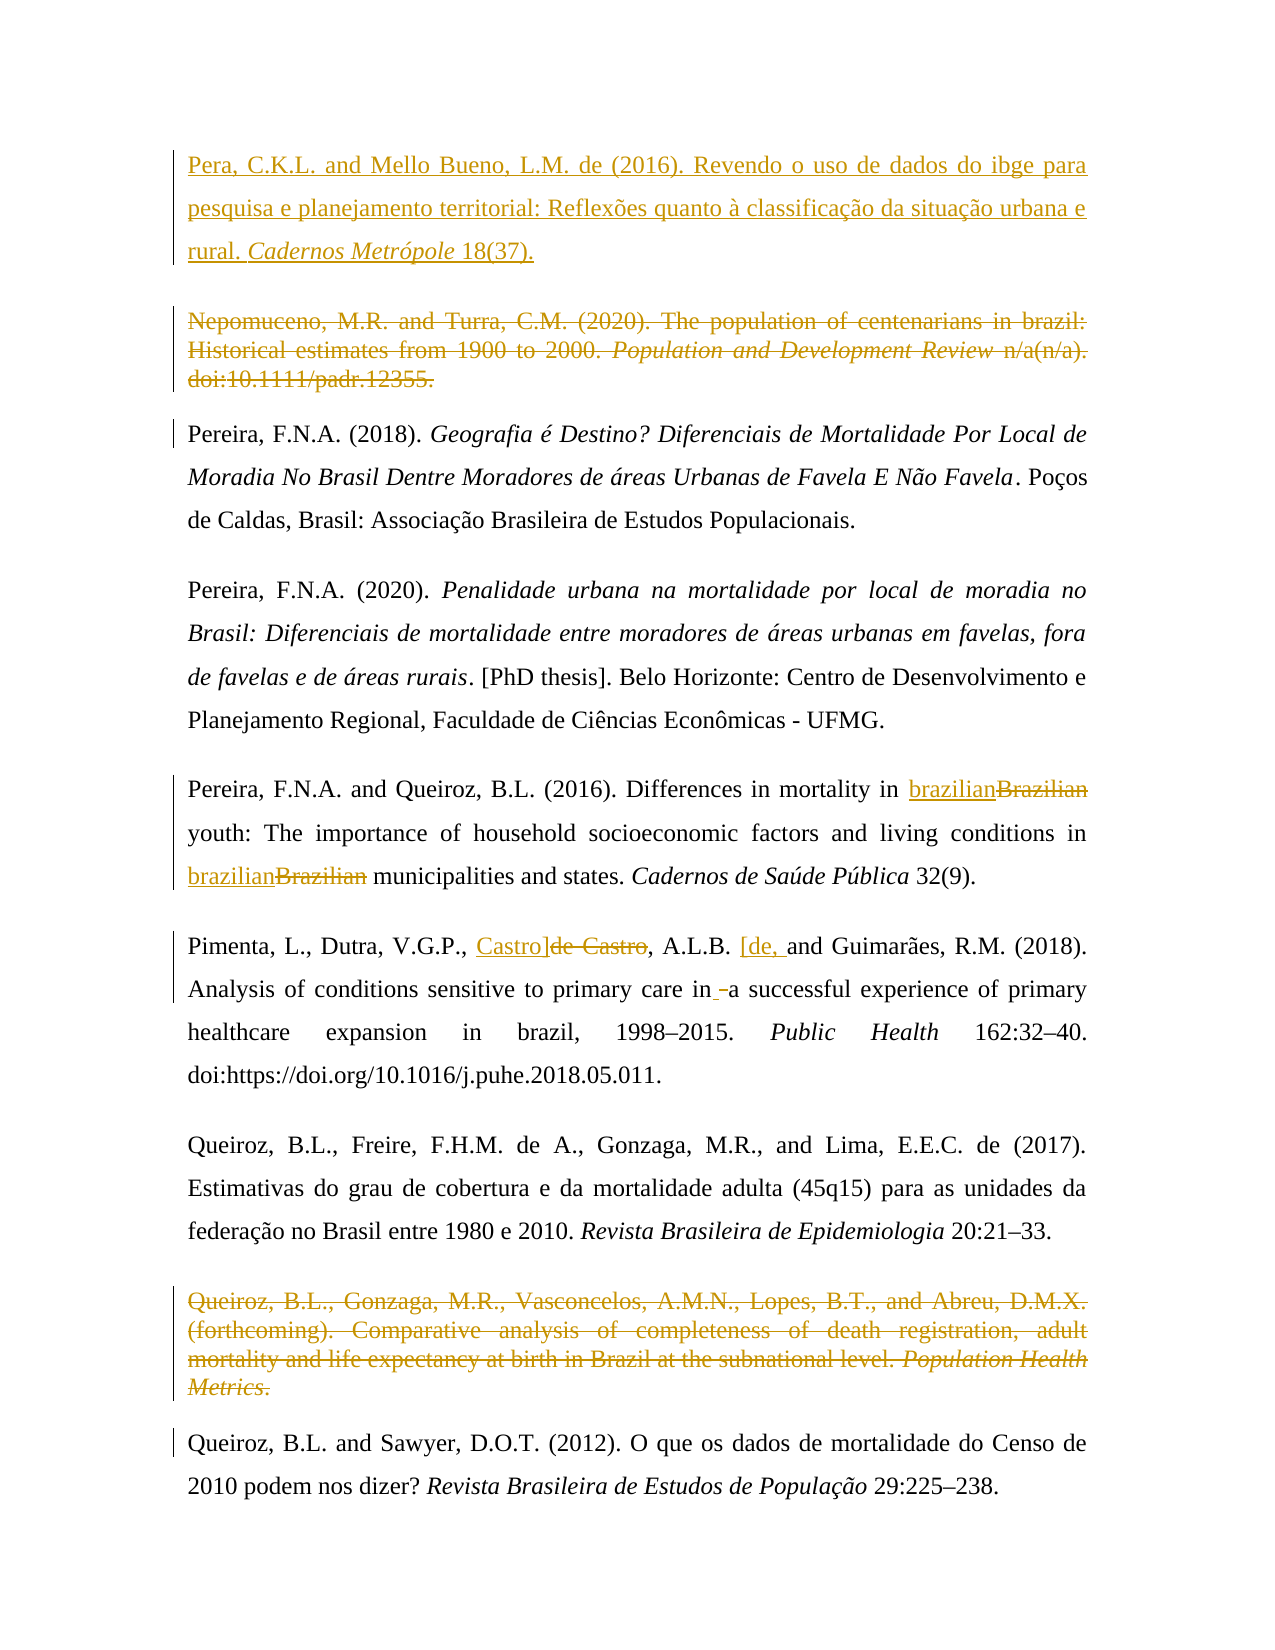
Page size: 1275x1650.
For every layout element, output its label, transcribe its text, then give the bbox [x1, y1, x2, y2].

text Queiroz, B.L. and Sawyer, D.O.T. (2012). O que os dados de mortalidade do Censo de 2010 podem nos dizer? Revista Brasileira de Estudos de População 29:225–238. [187, 1428, 1087, 1500]
text Pereira, F.N.A. (2020). Penalidade urbana na mortalidade por local de moradia no Brasil: Diferenciais de mortalidade entre moradores de áreas urbanas em favelas, fora de favelas e de áreas rurais. [PhD thesis]. Belo Horizonte: Centro de Desenvolvimento e Planejamento Regional, Faculdade de Ciências Econômicas - UFMG. [187, 575, 1087, 733]
text Pereira, F.N.A. (2018). Geografia é Destino? Diferenciais de Mortalidade Por Local de Moradia No Brasil Dentre Moradores de áreas Urbanas de Favela E Não Favela. Poços de Caldas, Brasil: Associação Brasileira de Estudos Populacionais. [187, 419, 1087, 534]
text Pereira, F.N.A. and Queiroz, B.L. (2016). Differences in mortality in youth: The importance of household socioeconomic factors and living conditions in municipalities and states. Cadernos de Saúde Pública 32(9). [187, 774, 1087, 889]
text Queiroz, B.L., Freire, F.H.M. de A., Gonzaga, M.R., and Lima, E.E.C. de (2017). Estimativas do grau de cobertura e da mortalidade adulta (45q15) para as unidades da federação no Brasil entre 1980 e 2010. Revista Brasileira de Epidemiologia 20:21–33. [187, 1130, 1087, 1245]
text Pimenta, L., Dutra, V.G.P., , A.L.B. and Guimarães, R.M. (2018). Analysis of conditions sensitive to primary care ina successful experience of primary healthcare expansion in brazil, 1998–2015. Public Health 162:32–40. doi:https://doi.org/10.1016/j.puhe.2018.05.011. [187, 931, 1087, 1089]
